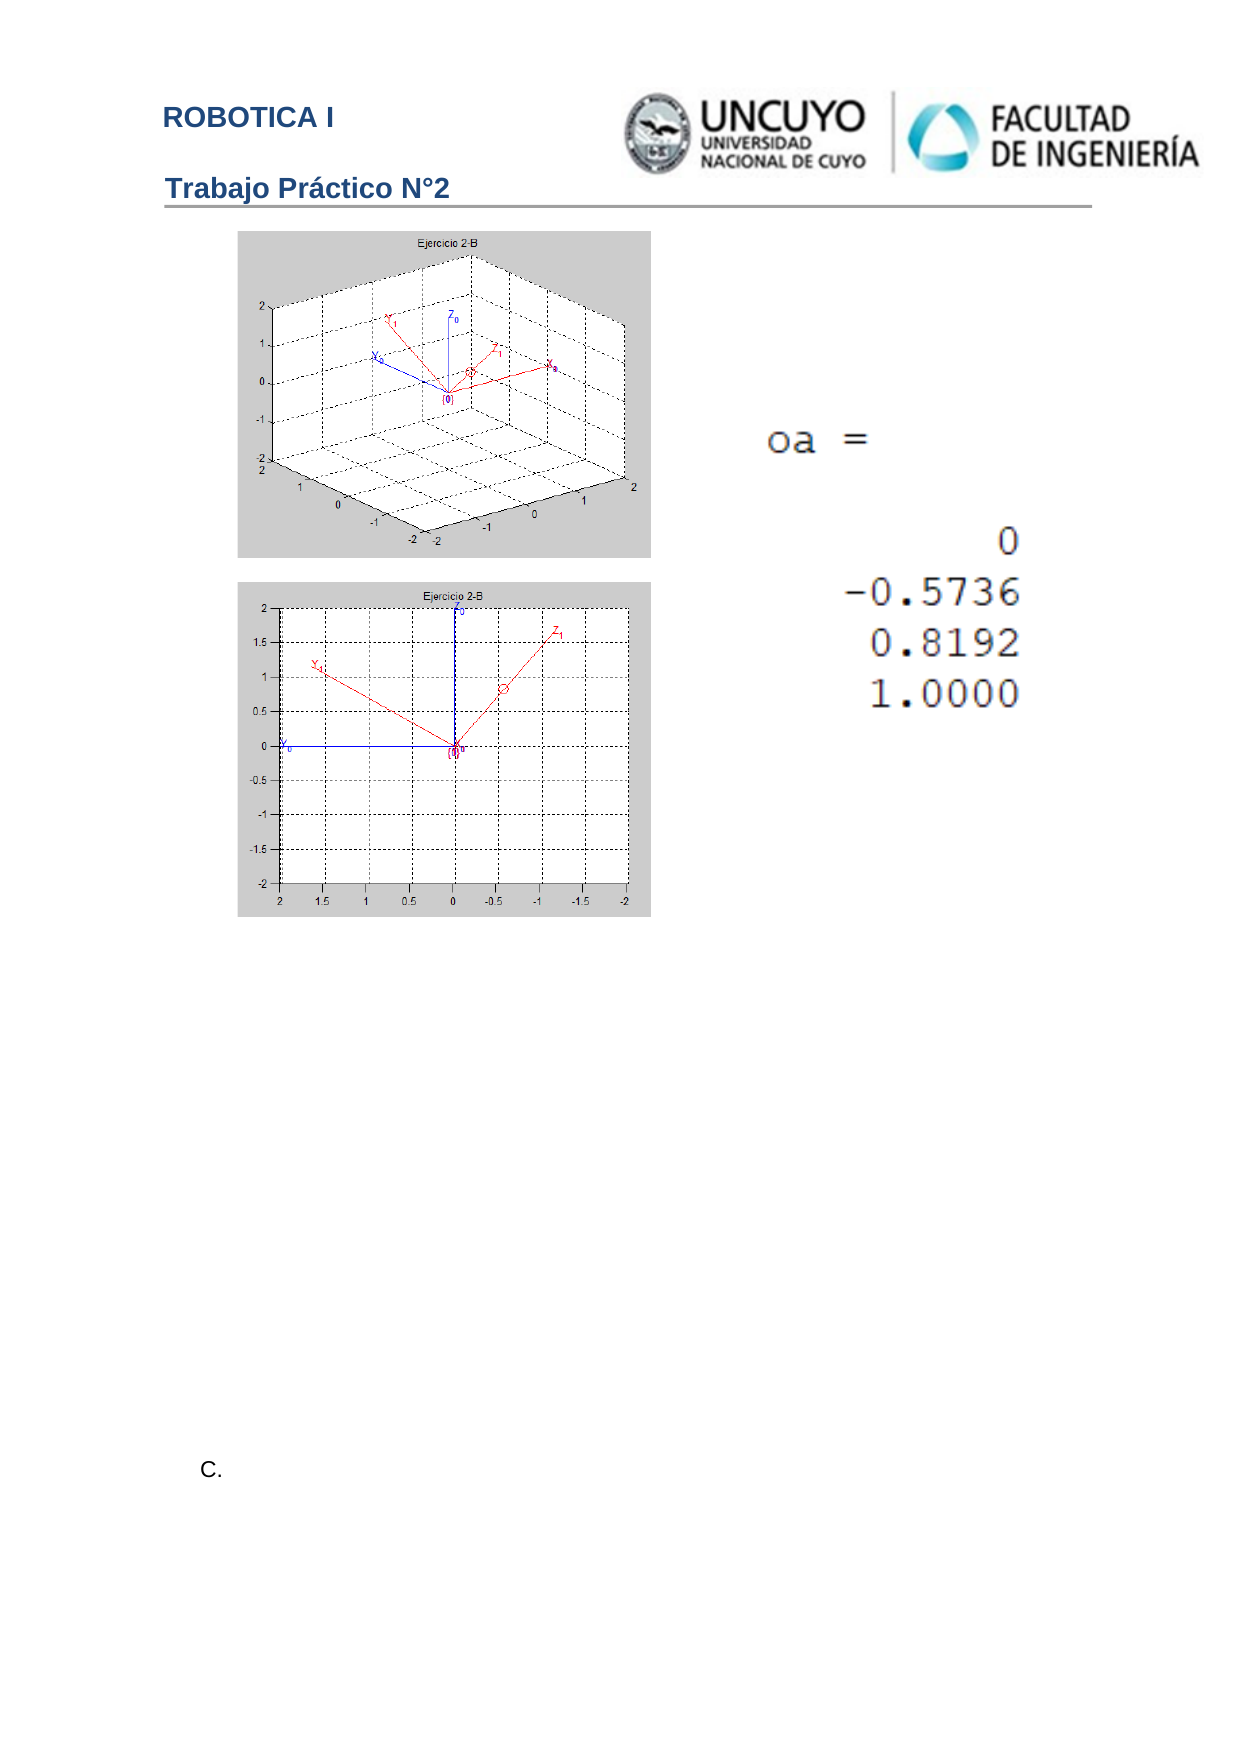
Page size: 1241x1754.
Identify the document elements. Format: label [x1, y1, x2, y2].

picture [764, 392, 1060, 747]
picture [237, 582, 651, 917]
picture [237, 231, 651, 558]
picture [621, 87, 1204, 178]
